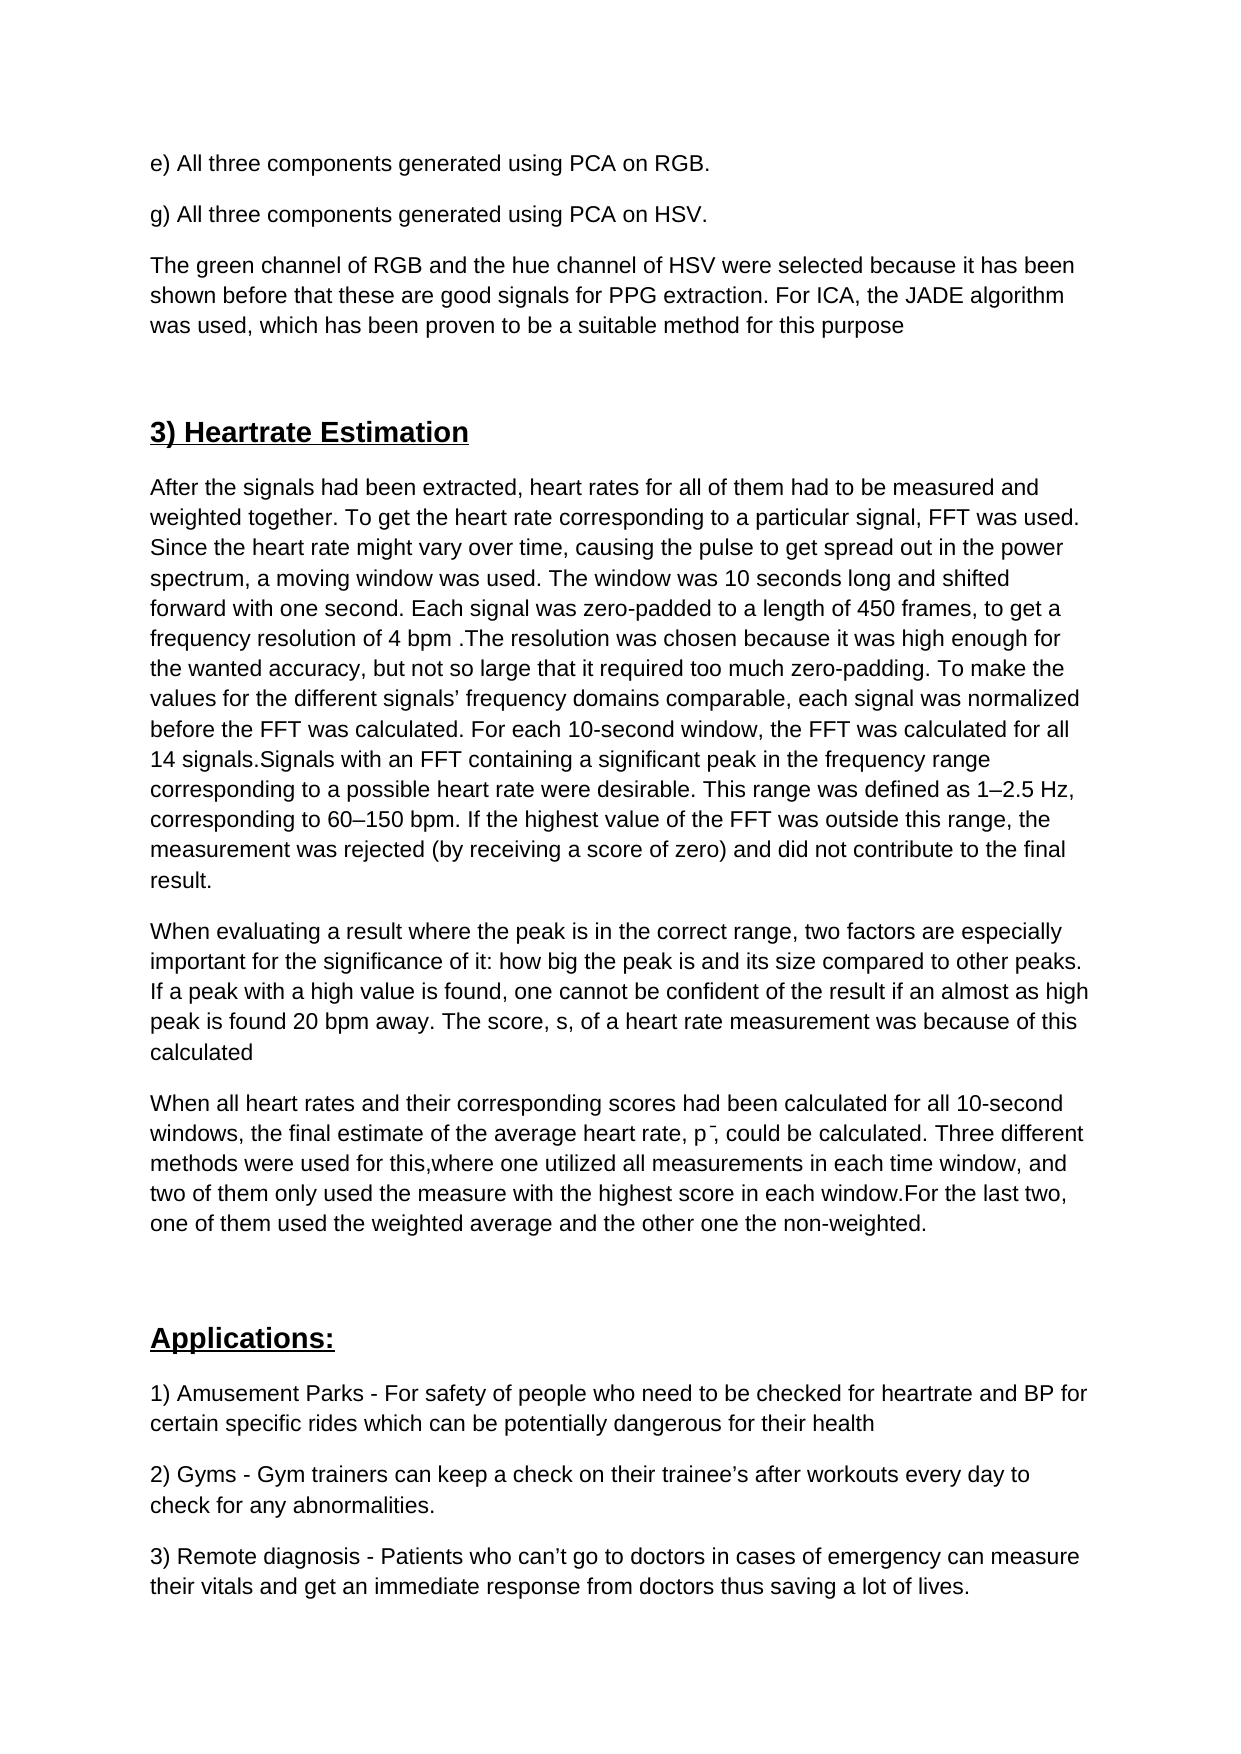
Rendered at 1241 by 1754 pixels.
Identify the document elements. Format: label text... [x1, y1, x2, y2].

text After the signals had been extracted, heart rates for all of them had to be measured and weighted together. To get the heart rate corresponding to a particular signal, FFT was used. Since the heart rate might vary over time, causing the pulse to get spread out in the power spectrum, a moving window was used. The window was 10 seconds long and shifted forward with one second. Each signal was zero-padded to a length of 450 frames, to get a frequency resolution of 4 bpm .The resolution was chosen because it was high enough for the wanted accuracy, but not so large that it required too much zero-padding. To make the values for the different signals’ frequency domains comparable, each signal was normalized before the FFT was calculated. For each 10-second window, the FFT was calculated for all 14 signals.Signals with an FFT containing a significant peak in the frequency range corresponding to a possible heart rate were desirable. This range was defined as 1–2.5 Hz, corresponding to 60–150 bpm. If the highest value of the FFT was outside this range, the measurement was rejected (by receiving a score of zero) and did not contribute to the final result. [150, 474, 1090, 893]
text e) All three components generated using PCA on RGB. [150, 150, 1090, 176]
text g) All three components generated using PCA on HSV. [150, 201, 1090, 227]
text Applications: [150, 1321, 1090, 1354]
text 1) Amusement Parks - For safety of people who need to be checked for heartrate and BP for certain specific rides which can be potentially dangerous for their health [150, 1380, 1090, 1437]
text 3) Remote diagnosis - Patients who can’t go to doctors in cases of emergency can measure their vitals and get an immediate response from doctors thus saving a lot of lives. [150, 1543, 1090, 1599]
text The green channel of RGB and the hue channel of HSV were selected because it has been shown before that these are good signals for PPG extraction. For ICA, the JADE algorithm was used, which has been proven to be a suitable method for this purpose [150, 252, 1090, 339]
text When evaluating a result where the peak is in the correct range, two factors are especially important for the significance of it: how big the peak is and its size compared to other peaks. If a peak with a high value is found, one cannot be confident of the result if an almost as high peak is found 20 bpm away. The score, s, of a heart rate measurement was because of this calculated [150, 918, 1090, 1065]
text 2) Gyms - Gym trainers can keep a check on their trainee’s after workouts every day to check for any abnormalities. [150, 1461, 1090, 1518]
text When all heart rates and their corresponding scores had been calculated for all 10-second windows, the final estimate of the average heart rate, p ̄, could be calculated. Three different methods were used for this,where one utilized all measurements in each time window, and two of them only used the measure with the highest score in each window.For the last two, one of them used the weighted average and the other one the non-weighted. [150, 1089, 1090, 1237]
text 3) Heartrate Estimation [150, 414, 1090, 448]
